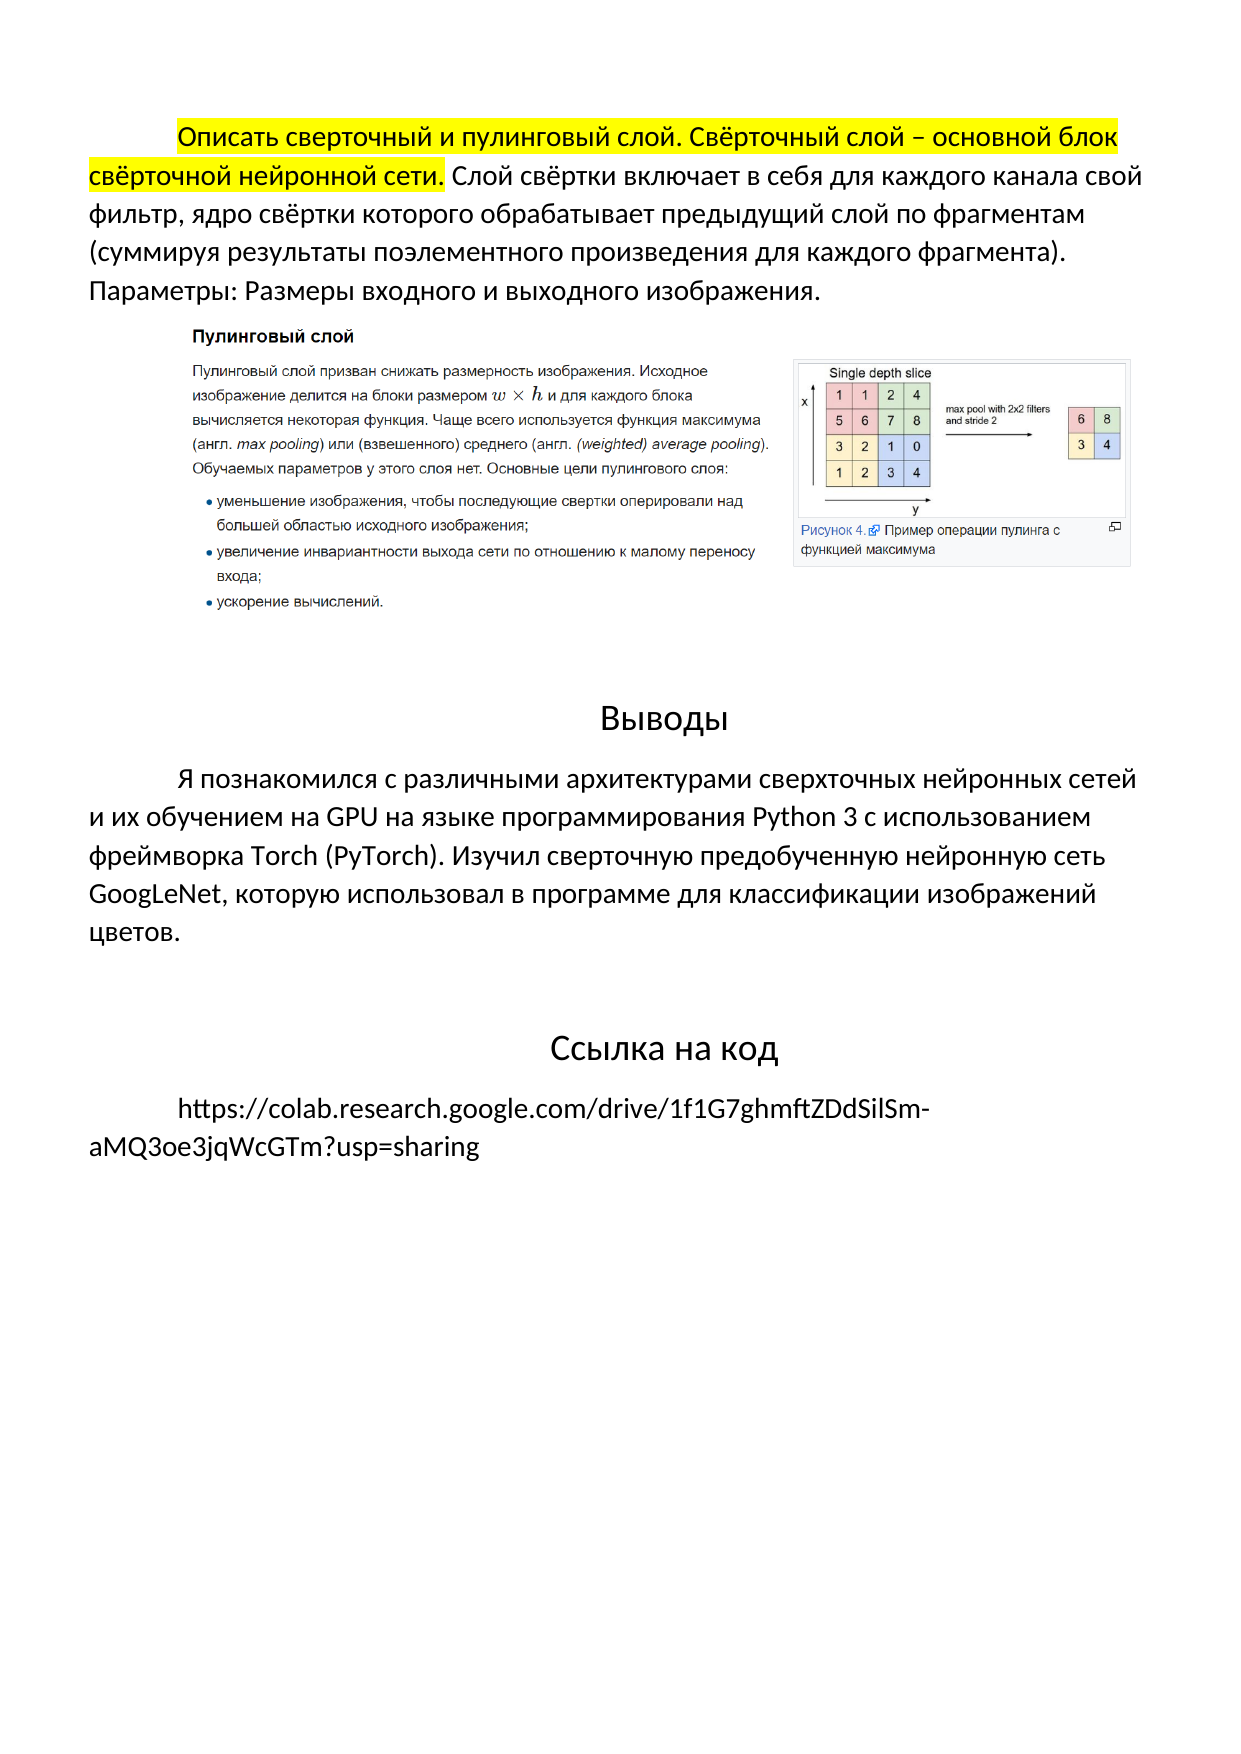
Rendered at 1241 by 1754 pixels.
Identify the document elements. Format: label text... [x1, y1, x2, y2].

text https://colab.research.google.com/drive/1f1G7ghmftZDdSilSm-aMQ3oe3jqWcGTm?usp=sharing [88, 1090, 1152, 1164]
picture [177, 327, 1152, 620]
text Ссылка на код [88, 1024, 1152, 1069]
text Я познакомился с различными архитектурами сверхточных нейронных сетей и их обучением на GPU на языке программирования Python 3 с использованием фреймворка Torch (PyTorch). Изучил сверточную предобученную нейронную сеть GoogLeNet, которую использовал в программе для классификации изображений цветов. [88, 760, 1152, 949]
text Описать сверточный и пулинговый слой. Свёрточный слой – основной блок свёрточной нейронной сети. Слой свёртки включает в себя для каждого канала свой фильтр, ядро свёртки которого обрабатывает предыдущий слой по фрагментам (суммируя результаты поэлементного произведения для каждого фрагмента). Параметры: Размеры входного и выходного изображения. [88, 118, 1152, 307]
text Выводы [88, 694, 1152, 739]
